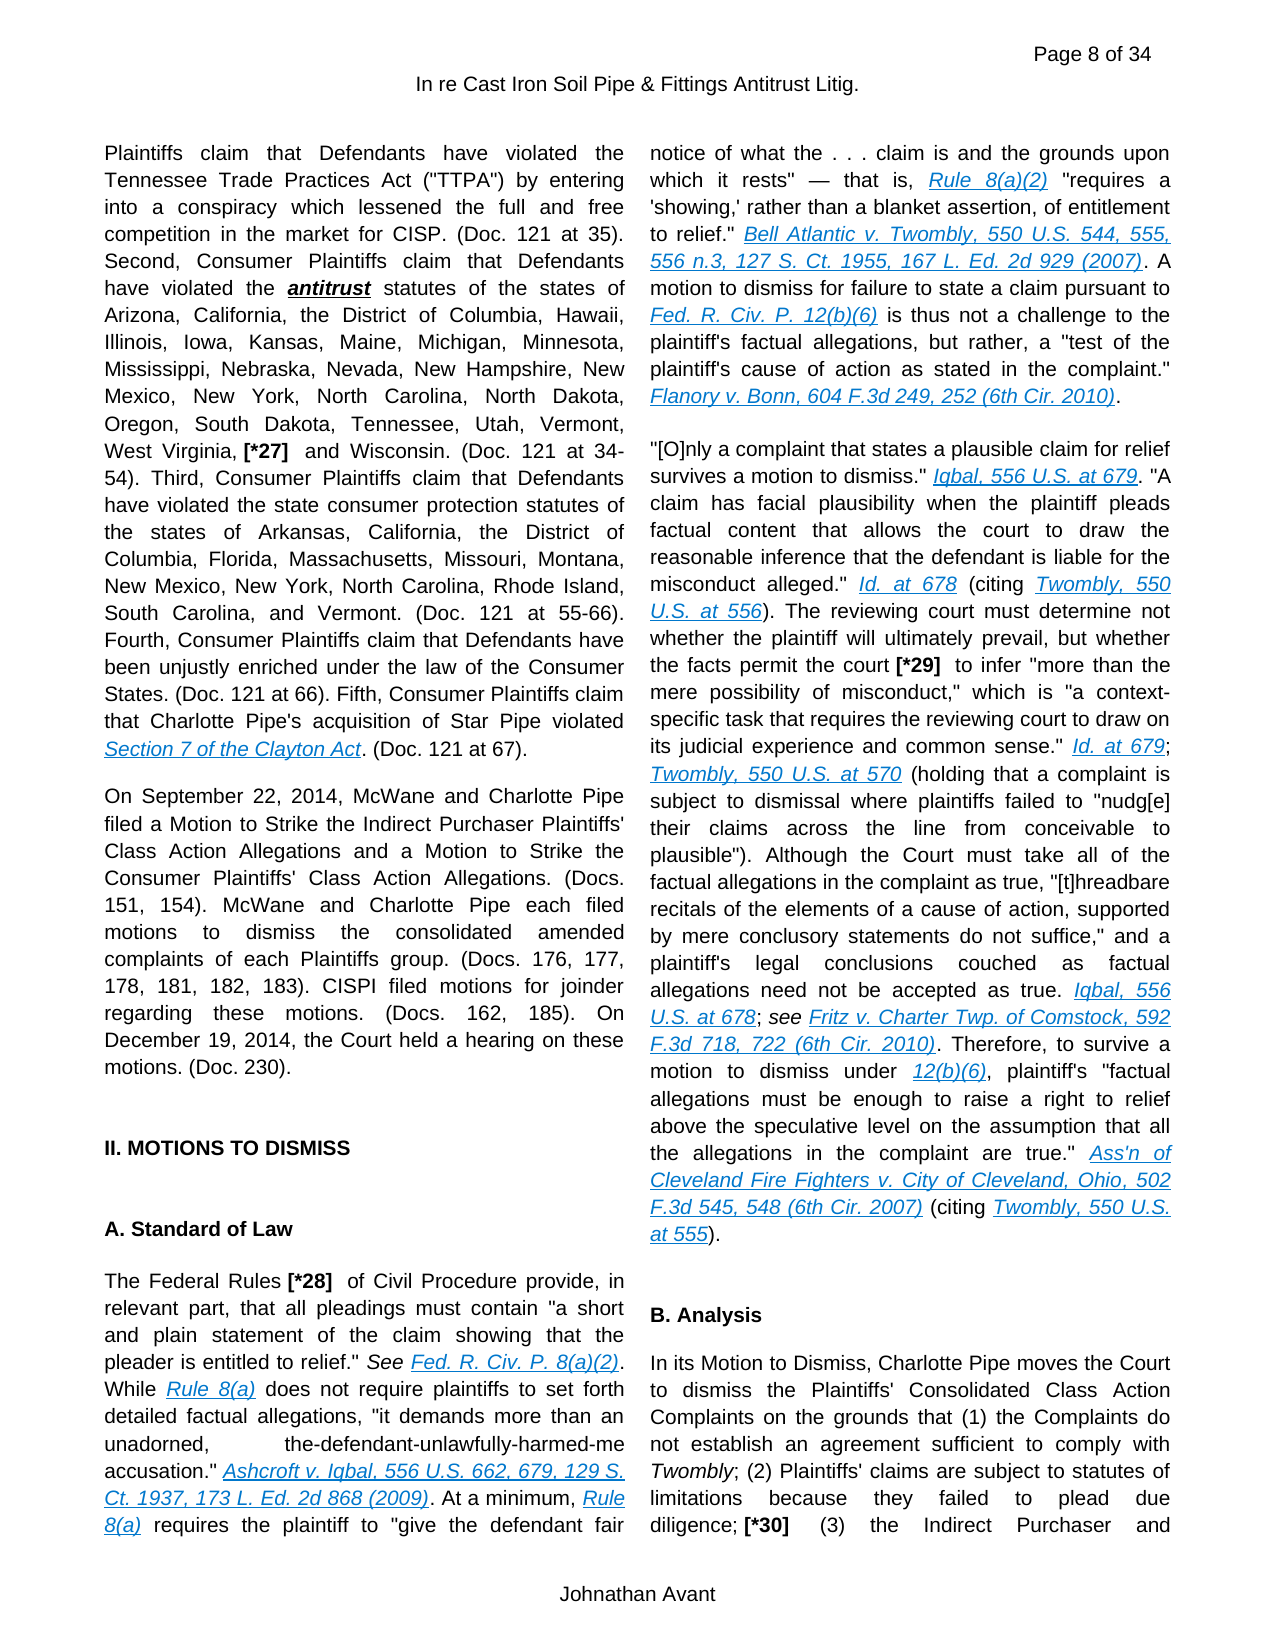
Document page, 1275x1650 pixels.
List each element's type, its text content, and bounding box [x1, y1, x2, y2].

text "[O]nly a complaint that states a plausible claim for relief survives a motion to dismiss." Iqbal, 556 U.S. at 679. "A claim has facial plausibility when the plaintiff pleads factual content that allows the court to draw the reasonable inference that the defendant is liable for the misconduct alleged." Id. at 678 (citing Twombly, 550 U.S. at 556). The reviewing court must determine not whether the plaintiff will ultimately prevail, but whether the facts permit the court [*29] to infer "more than the mere possibility of misconduct," which is "a context-specific task that requires the reviewing court to draw on its judicial experience and common sense." Id. at 679; Twombly, 550 U.S. at 570 (holding that a complaint is subject to dismissal where plaintiffs failed to "nudg[e] their claims across the line from conceivable to plausible"). Although the Court must take all of the factual allegations in the complaint as true, "[t]hreadbare recitals of the elements of a cause of action, supported by mere conclusory statements do not suffice," and a plaintiff's legal conclusions couched as factual allegations need not be accepted as true. Iqbal, 556 U.S. at 678; see Fritz v. Charter Twp. of Comstock, 592 F.3d 718, 722 (6th Cir. 2010). Therefore, to survive a motion to dismiss under 12(b)(6), plaintiff's "factual allegations must be enough to raise a right to relief above the speculative level on the assumption that all the allegations in the complaint are true." Ass'n of Cleveland Fire Fighters v. City of Cleveland, Ohio, 502 F.3d 545, 548 (6th Cir. 2007) (citing Twombly, 550 U.S. at 555). [650, 433, 1171, 1189]
text The Federal Rules [*28] of Civil Procedure provide, in relevant part, that all pleadings must contain "a short and plain statement of the claim showing that the pleader is entitled to relief." See Fed. R. Civ. P. 8(a)(2). While Rule 8(a) does not require plaintiffs to set forth detailed factual allegations, "it demands more than an unadorned, the-defendant-unlawfully-harmed-me accusation." Ashcroft v. Iqbal, 556 U.S. 662, 679, 129 S. Ct. 1937, 173 L. Ed. 2d 868 (2009). At a minimum, Rule 8(a) requires the plaintiff to "give the defendant fair notice of what the . . . claim is and the grounds upon which it rests" — that is, Rule 8(a)(2) "requires a 'showing,' rather than a blanket assertion, of entitlement to relief." Bell Atlantic v. Twombly, 550 U.S. 544, 555, 556 n.3, 127 S. Ct. 1955, 167 L. Ed. 2d 929 (2007). A motion to dismiss for failure to state a claim pursuant to Fed. R. Civ. P. 12(b)(6) is thus not a challenge to the plaintiff's factual allegations, but rather, a "test of the plaintiff's cause of action as stated in the complaint." Flanory v. Bonn, 604 F.3d 249, 252 (6th Cir. 2010). [104, 1266, 625, 1537]
text A. Standard of Law [104, 1185, 625, 1241]
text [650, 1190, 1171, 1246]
text The Federal Rules [*28] of Civil Procedure provide, in relevant part, that all pleadings must contain "a short and plain statement of the claim showing that the pleader is entitled to relief." See Fed. R. Civ. P. 8(a)(2). While Rule 8(a) does not require plaintiffs to set forth detailed factual allegations, "it demands more than an unadorned, the-defendant-unlawfully-harmed-me accusation." Ashcroft v. Iqbal, 556 U.S. 662, 679, 129 S. Ct. 1937, 173 L. Ed. 2d 868 (2009). At a minimum, Rule 8(a) requires the plaintiff to "give the defendant fair notice of what the . . . claim is and the grounds upon which it rests" — that is, Rule 8(a)(2) "requires a 'showing,' rather than a blanket assertion, of entitlement to relief." Bell Atlantic v. Twombly, 550 U.S. 544, 555, 556 n.3, 127 S. Ct. 1955, 167 L. Ed. 2d 929 (2007). A motion to dismiss for failure to state a claim pursuant to Fed. R. Civ. P. 12(b)(6) is thus not a challenge to the plaintiff's factual allegations, but rather, a "test of the plaintiff's cause of action as stated in the complaint." Flanory v. Bonn, 604 F.3d 249, 252 (6th Cir. 2010). [650, 137, 1171, 408]
text II. MOTIONS TO DISMISS [104, 1104, 625, 1160]
text On September 22, 2014, McWane and Charlotte Pipe filed a Motion to Strike the Indirect Purchaser Plaintiffs' Class Action Allegations and a Motion to Strike the Consumer Plaintiffs' Class Action Allegations. (Docs. 151, 154). McWane and Charlotte Pipe each filed motions to dismiss the consolidated amended complaints of each Plaintiffs group. (Docs. 176, 177, 178, 181, 182, 183). CISPI filed motions for joinder regarding these motions. (Docs. 162, 185). On December 19, 2014, the Court held a hearing on these motions. (Doc. 230). [104, 781, 625, 1079]
text B. Analysis [650, 1271, 1171, 1327]
